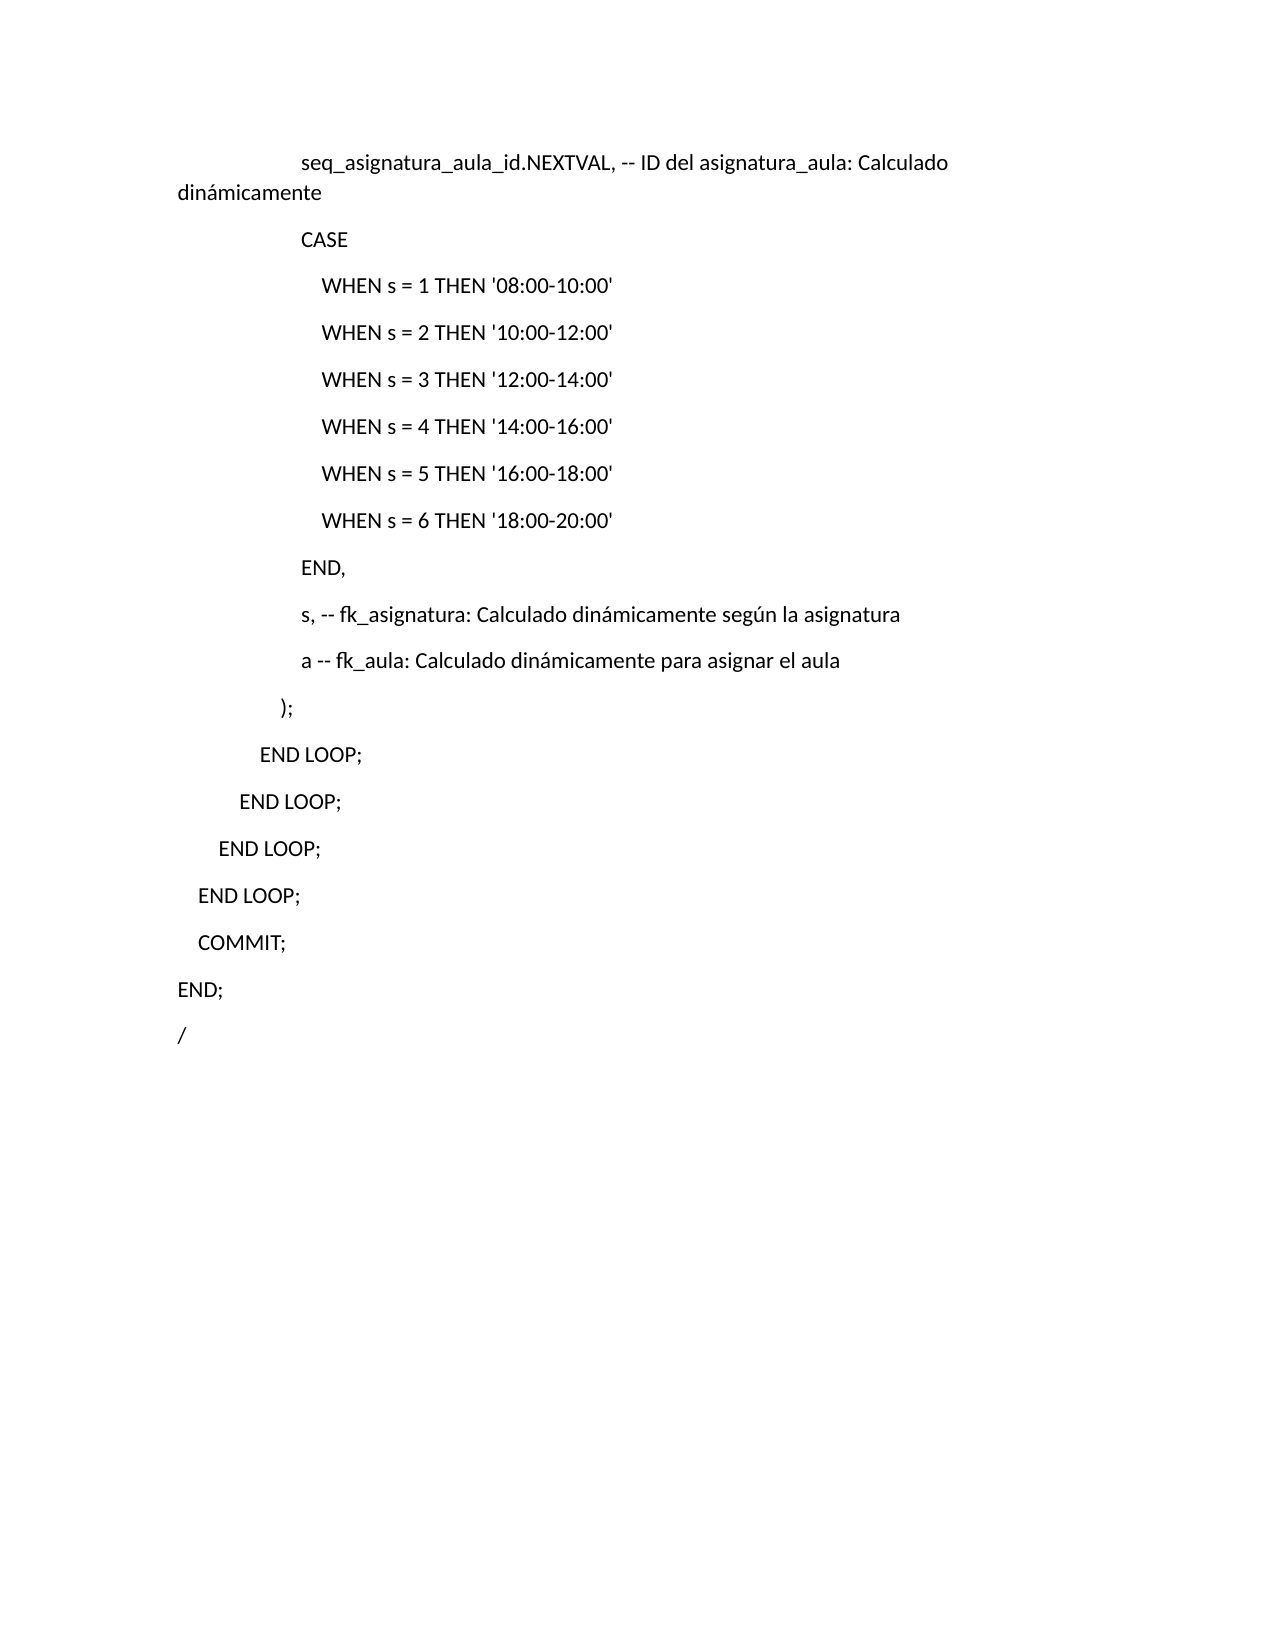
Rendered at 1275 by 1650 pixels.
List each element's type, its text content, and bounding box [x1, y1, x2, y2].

text WHEN s = 1 THEN '08:00-10:00' [177, 272, 1098, 299]
text WHEN s = 3 THEN '12:00-14:00' [177, 365, 1098, 393]
text END LOOP; [177, 834, 1098, 862]
text a -- fk_aula: Calculado dinámicamente para asignar el aula [177, 647, 1098, 674]
text END LOOP; [177, 740, 1098, 768]
text seq_asignatura_aula_id.NEXTVAL, -- ID del asignatura_aula: Calculado dinámicamente [177, 148, 1098, 206]
text CASE [177, 225, 1098, 253]
text END LOOP; [177, 787, 1098, 815]
text END; [177, 975, 1098, 1003]
text COMMIT; [177, 928, 1098, 956]
text WHEN s = 5 THEN '16:00-18:00' [177, 459, 1098, 487]
text END, [177, 553, 1098, 581]
text END LOOP; [177, 881, 1098, 909]
text / [177, 1022, 1098, 1049]
text WHEN s = 2 THEN '10:00-12:00' [177, 318, 1098, 346]
text WHEN s = 4 THEN '14:00-16:00' [177, 412, 1098, 440]
text WHEN s = 6 THEN '18:00-20:00' [177, 506, 1098, 534]
text s, -- fk_asignatura: Calculado dinámicamente según la asignatura [177, 600, 1098, 628]
text ); [177, 693, 1098, 721]
